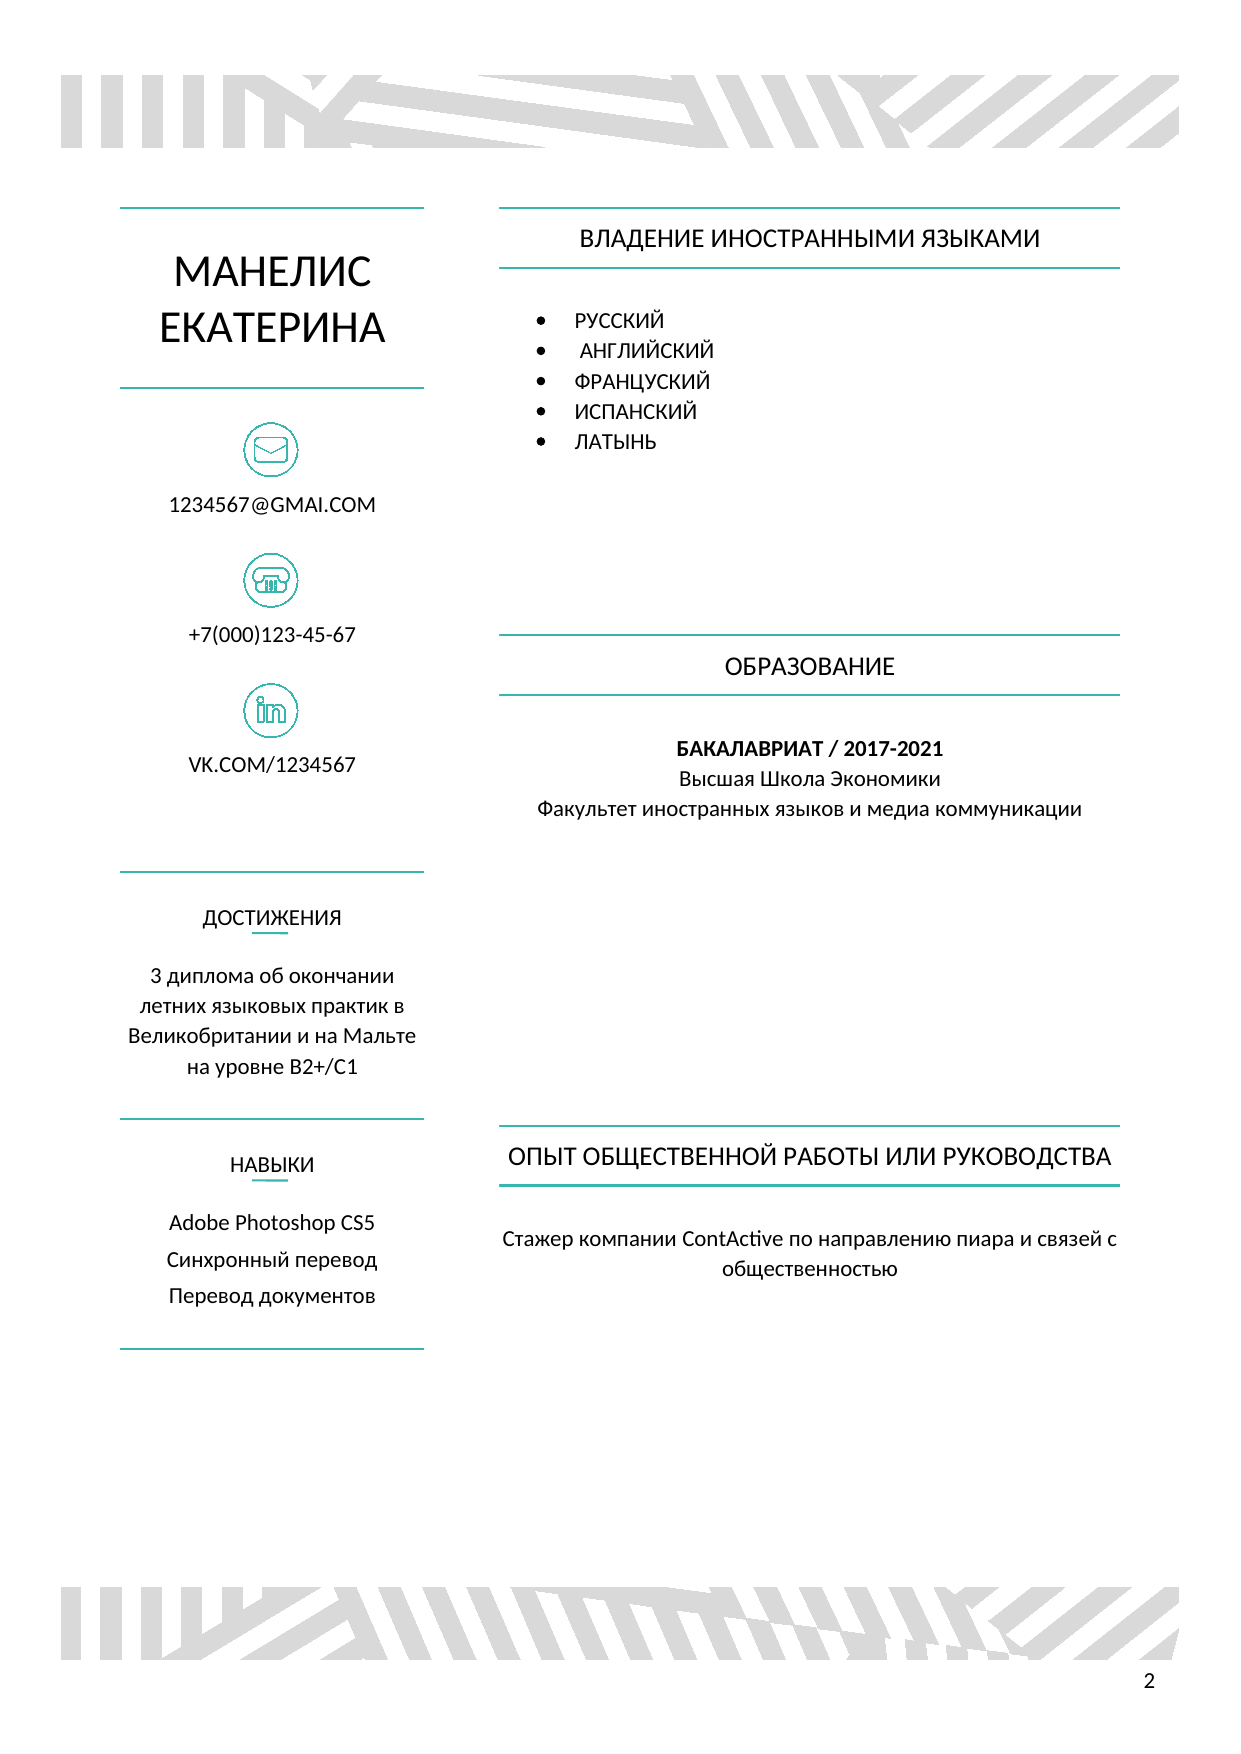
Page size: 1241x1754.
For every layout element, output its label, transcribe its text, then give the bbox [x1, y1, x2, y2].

table_header Манелис Екатерина 1234567@gmai.com +7(000)123-45-67 vk.com/1234567 [120, 389, 424, 871]
table_header Манелис Екатерина 1234567@gmai.com +7(000)123-45-67 vk.com/1234567 [120, 209, 424, 387]
table_header Манелис Екатерина 1234567@gmai.com +7(000)123-45-67 vk.com/1234567 [120, 873, 424, 1118]
table_header Манелис Екатерина 1234567@gmai.com +7(000)123-45-67 vk.com/1234567 [120, 1120, 424, 1348]
table_header [424, 207, 1120, 1349]
